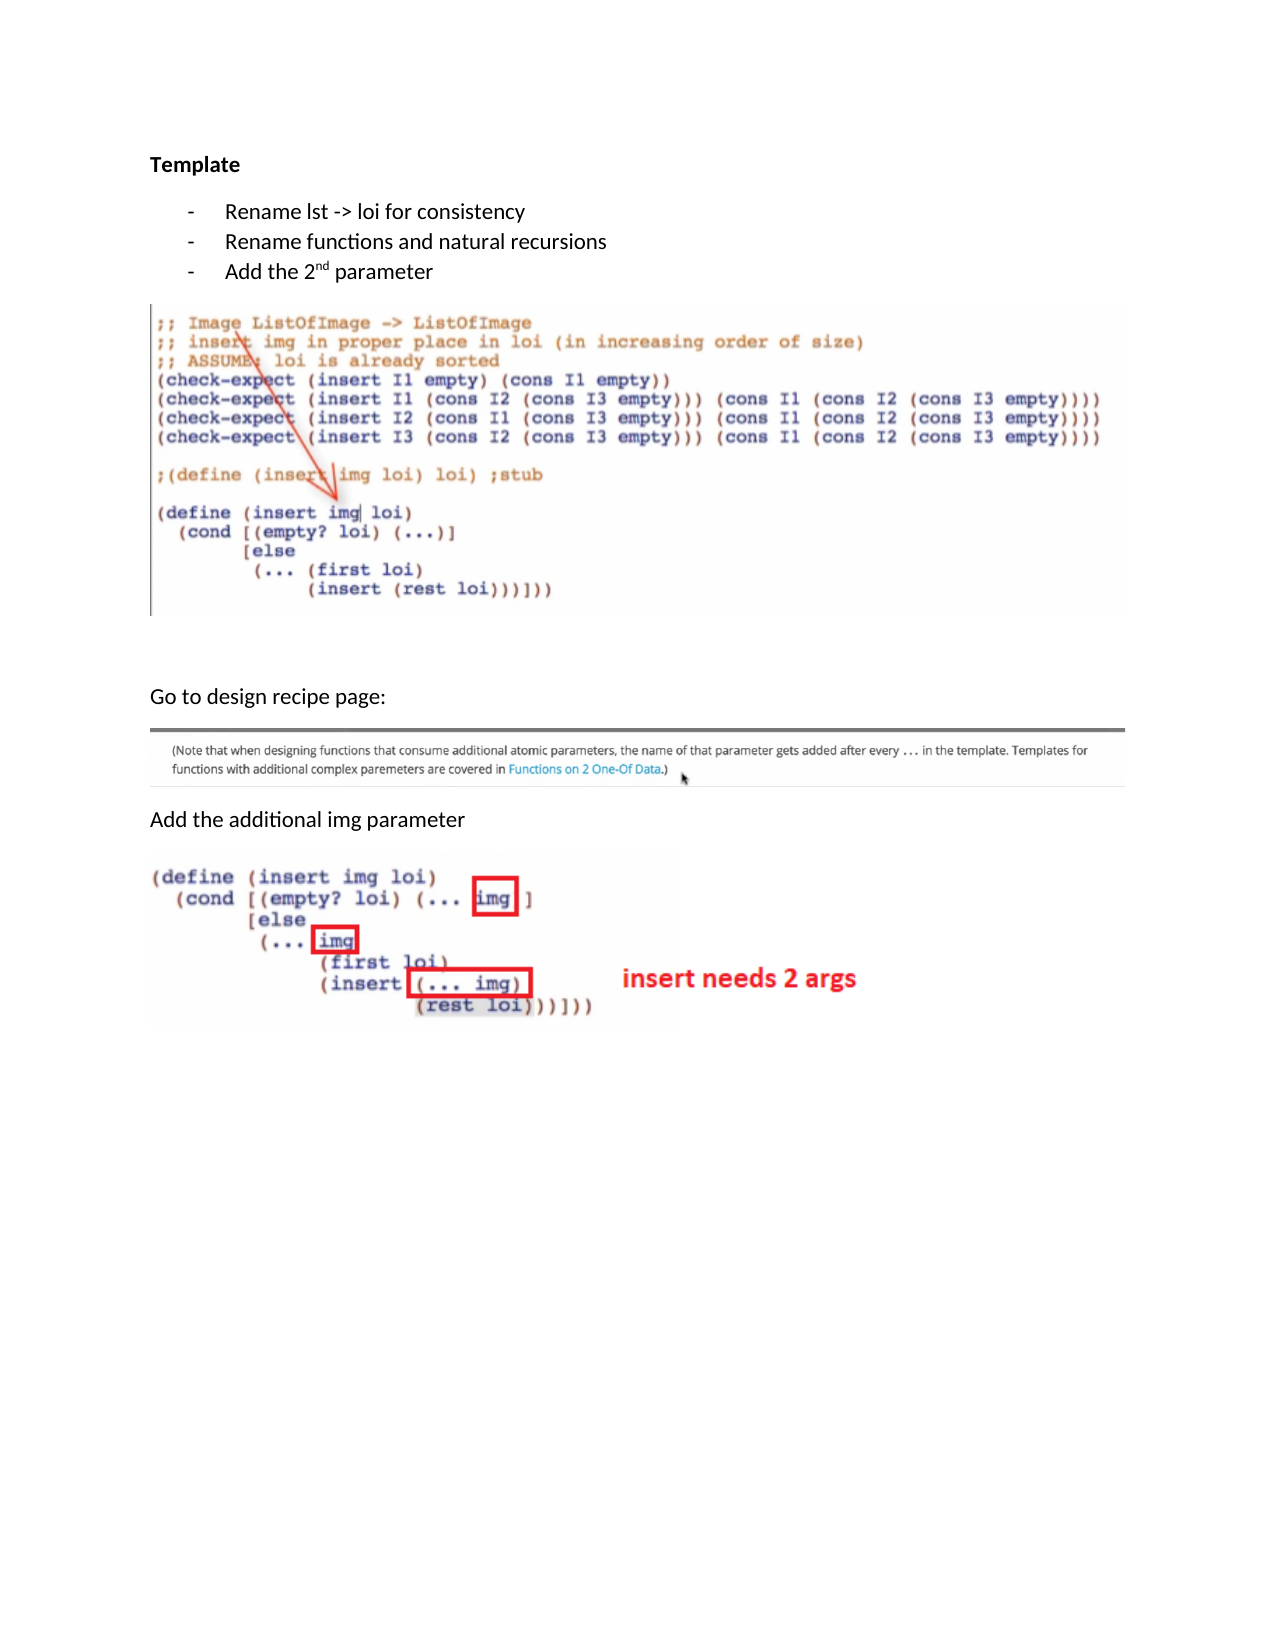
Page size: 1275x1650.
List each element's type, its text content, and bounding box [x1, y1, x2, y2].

text Add the additional img parameter [150, 805, 1125, 833]
list Add the 2nd parameter [187, 257, 1125, 285]
list Rename lst -> loi for consistency [187, 197, 1125, 225]
text Template [150, 150, 1125, 178]
text Go to design recipe page: [150, 682, 1125, 710]
picture [150, 851, 914, 1041]
picture [150, 728, 1125, 787]
list Rename functions and natural recursions [187, 227, 1125, 255]
picture [150, 304, 1125, 616]
